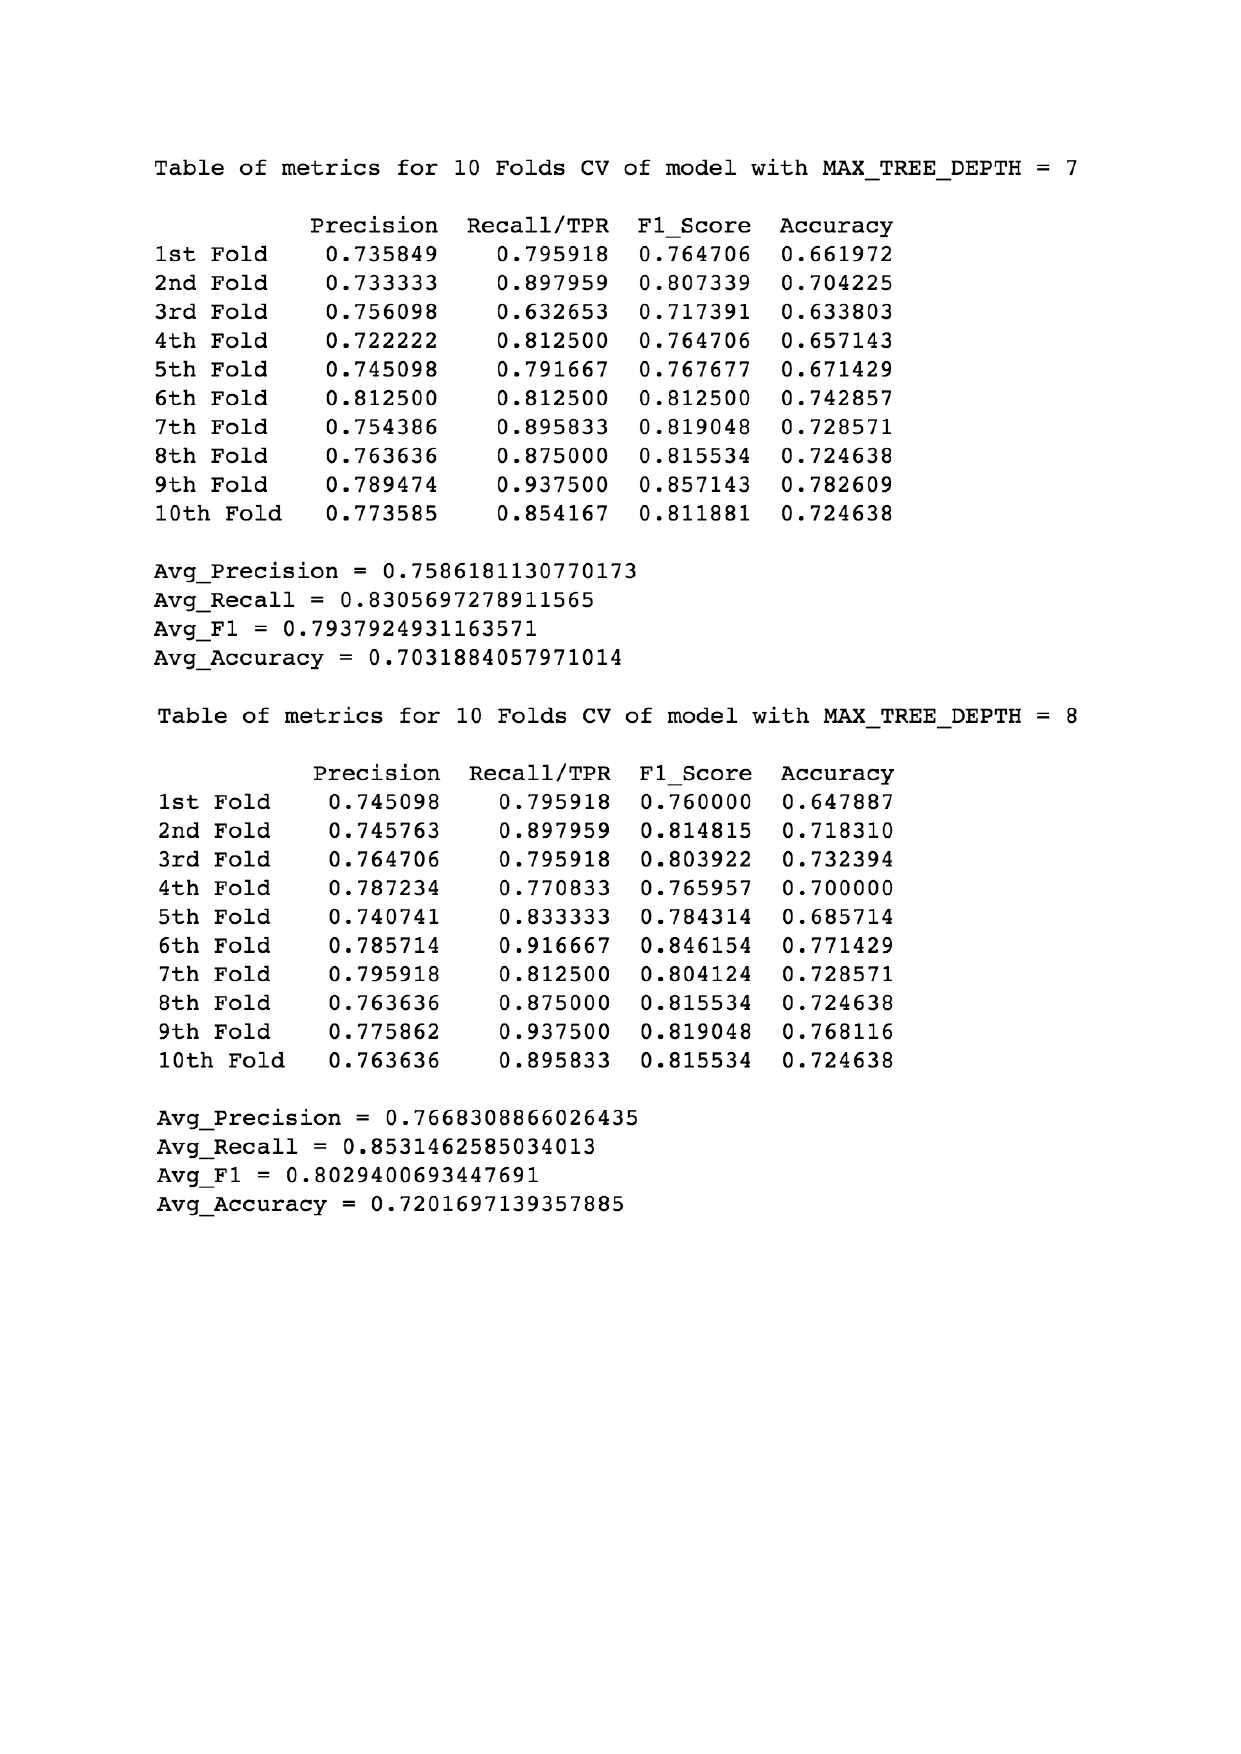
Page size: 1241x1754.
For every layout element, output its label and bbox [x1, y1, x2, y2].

picture [150, 150, 1090, 1236]
